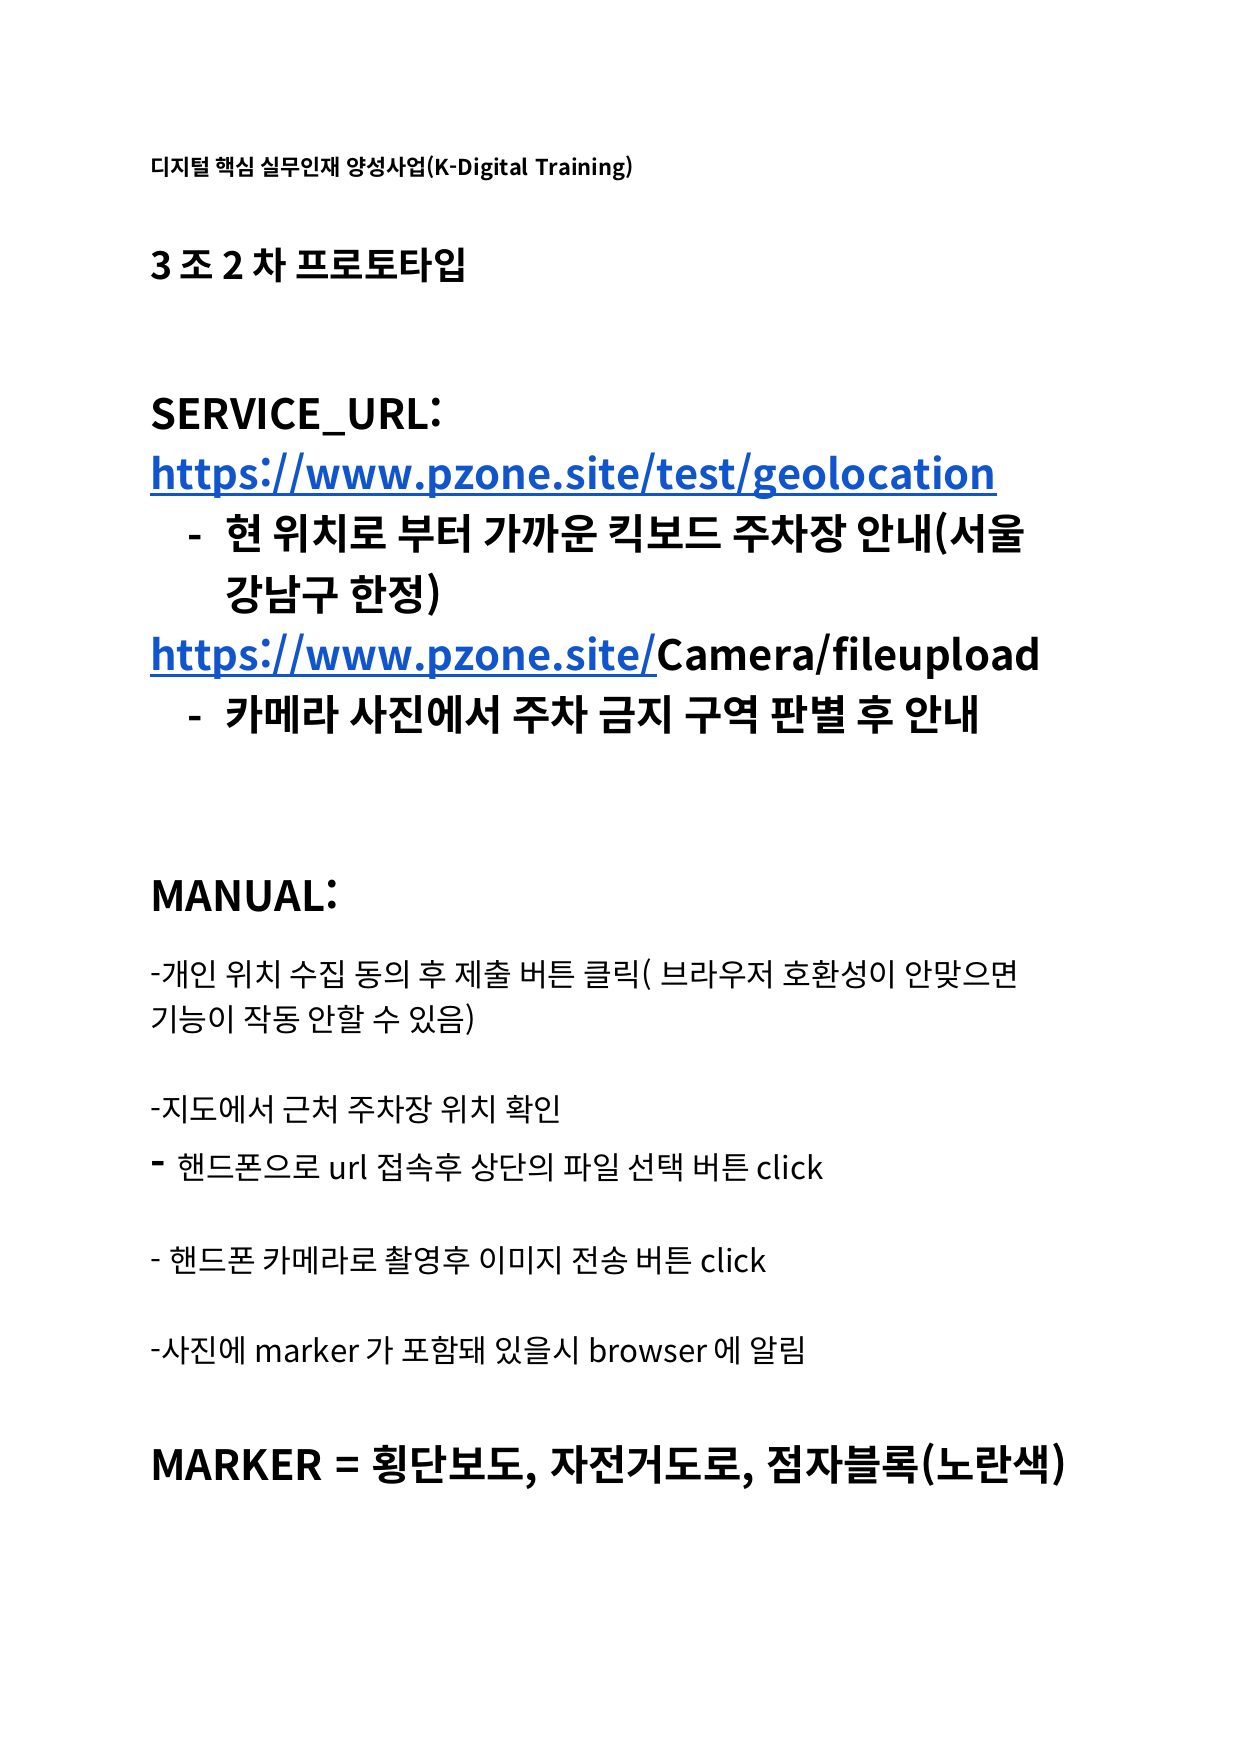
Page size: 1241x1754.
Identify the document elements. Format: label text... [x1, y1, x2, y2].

list 카메라 사진에서 주차 금지 구역 판별 후 안내 [187, 682, 1090, 743]
text -개인 위치 수집 동의 후 제출 버튼 클릭( 브라우저 호환성이 안맞으면 기능이 작동 안할 수 있음) [150, 950, 1090, 1040]
text MARKER = 횡단보도, 자전거도로, 점자블록(노란색) [150, 1432, 1090, 1492]
text MANUAL: [150, 863, 1090, 923]
text https://www.pzone.site/Camera/fileupload [150, 622, 1090, 682]
text SERVICE_URL: [150, 381, 1090, 441]
text -지도에서 근처 주차장 위치 확인 [150, 1086, 1090, 1131]
text 디지털 핵심 실무인재 양성사업(K-Digital Training) [150, 150, 1090, 182]
list 현 위치로 부터 가까운 킥보드 주차장 안내(서울 강남구 한정) [187, 501, 1090, 622]
text - 핸드폰 카메라로 촬영후 이미지 전송 버튼 click [150, 1236, 1090, 1281]
text https://www.pzone.site/test/geolocation [150, 441, 1090, 501]
text -사진에 marker가 포함돼 있을시 browser에 알림 [150, 1327, 1090, 1372]
text 3조 2차 프로토타입 [150, 182, 1090, 290]
text - 핸드폰으로 url 접속후 상단의 파일 선택 버튼 click [150, 1131, 1090, 1191]
